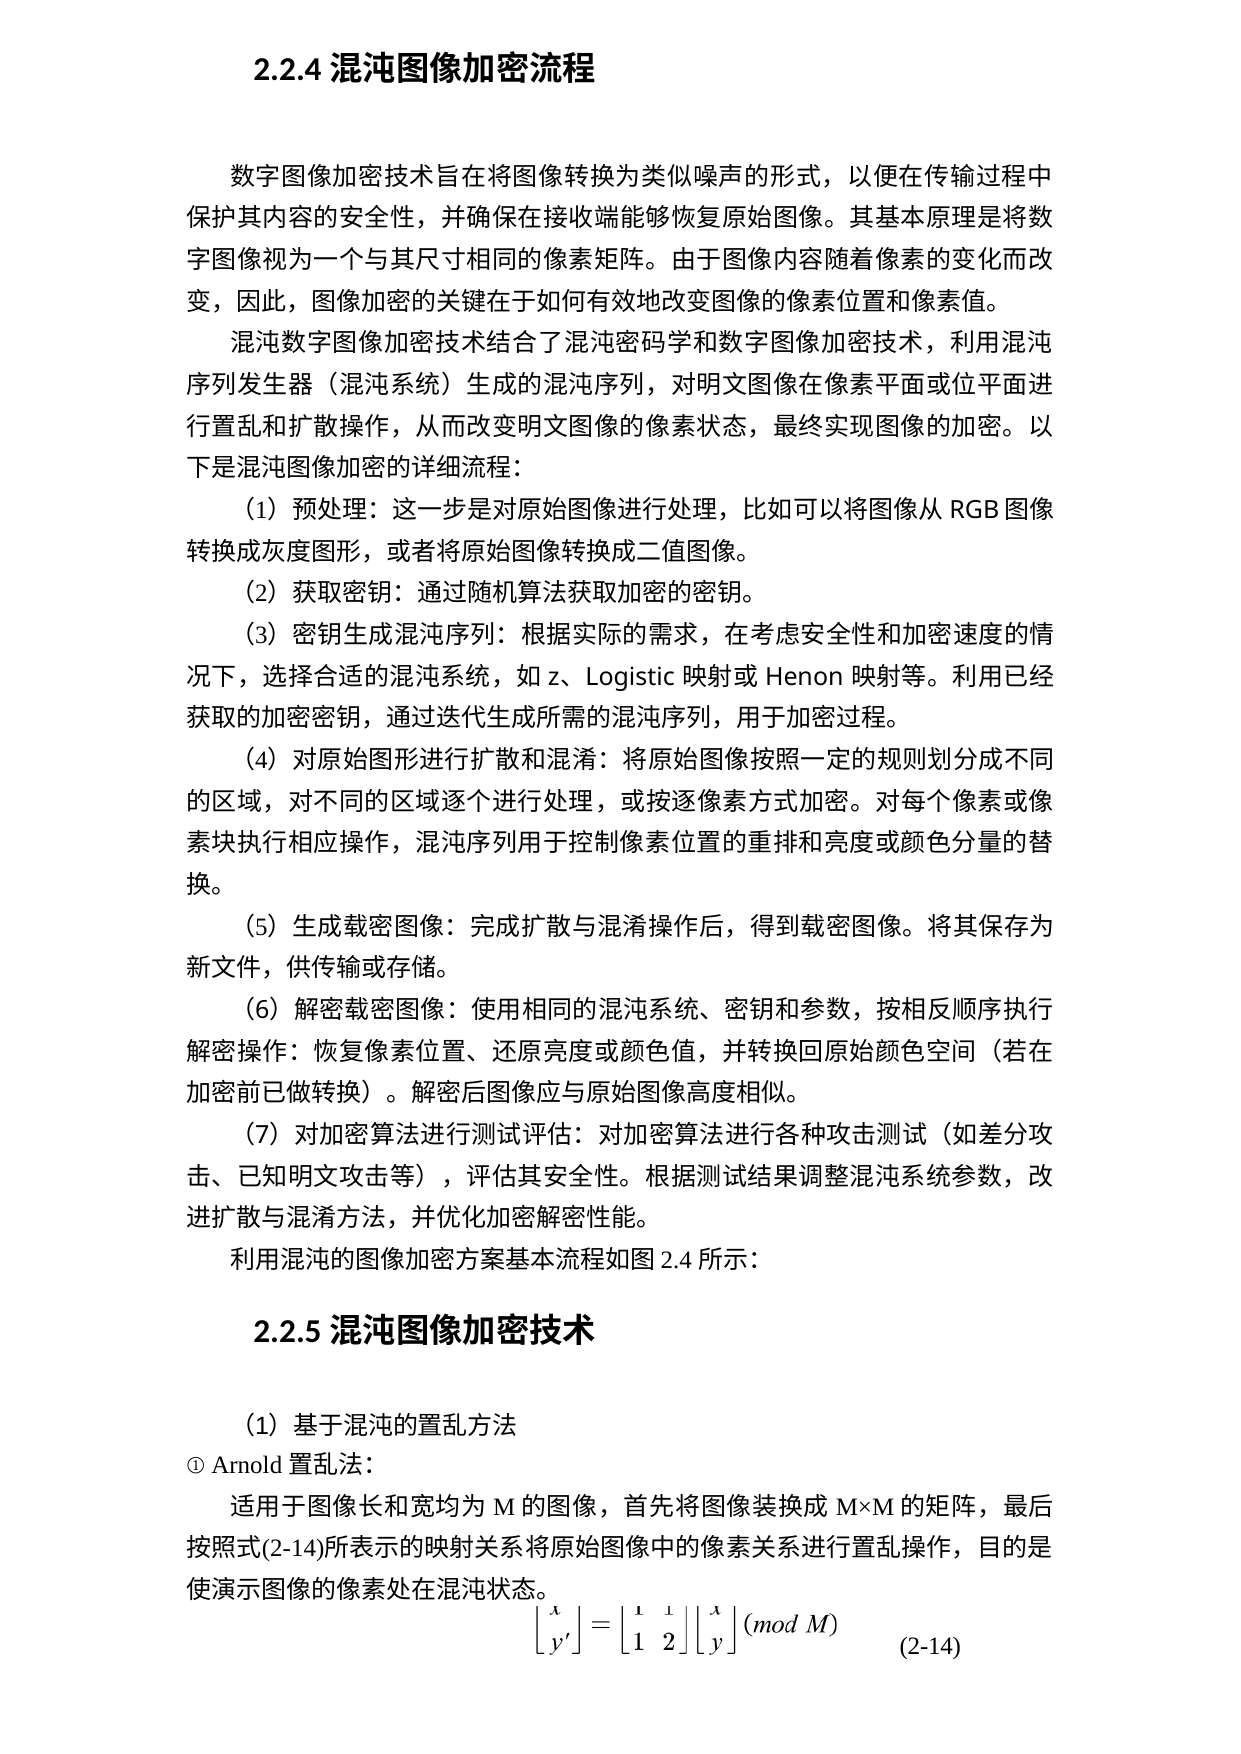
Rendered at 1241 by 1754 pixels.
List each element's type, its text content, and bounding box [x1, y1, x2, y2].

subtitle 2.2.4 混沌图像加密流程 [186, 42, 1054, 90]
list 混沌数字图像加密技术结合了混沌密码学和数字图像加密技术，利用混沌序列发生器（混沌系统）生成的混沌序列，对明文图像在像素平面或位平面进行置乱和扩散操作，从而改变明文图像的像素状态，最终实现图像的加密。以下是混沌图像加密的详细流程： [186, 318, 1054, 485]
list 对加密算法进行测试评估：对加密算法进行各种攻击测试（如差分攻击、已知明文攻击等），评估其安全性。根据测试结果调整混沌系统参数，改进扩散与混淆方法，并优化加密解密性能。 [186, 1110, 1054, 1235]
subtitle 2.2.5 混沌图像加密技术 [186, 1304, 1054, 1352]
list 解密载密图像：使用相同的混沌系统、密钥和参数，按相反顺序执行解密操作：恢复像素位置、还原亮度或颜色值，并转换回原始颜色空间（若在加密前已做转换）。解密后图像应与原始图像高度相似。 [186, 985, 1054, 1110]
list 生成载密图像：完成扩散与混淆操作后，得到载密图像。将其保存为新文件，供传输或存储。 [186, 902, 1054, 985]
list 数字图像加密技术旨在将图像转换为类似噪声的形式，以便在传输过程中保护其内容的安全性，并确保在接收端能够恢复原始图像。其基本原理是将数字图像视为一个与其尺寸相同的像素矩阵。由于图像内容随着像素的变化而改变，因此，图像加密的关键在于如何有效地改变图像的像素位置和像素值。 [186, 152, 1054, 318]
list 对原始图形进行扩散和混淆：将原始图像按照一定的规则划分成不同的区域，对不同的区域逐个进行处理，或按逐像素方式加密。对每个像素或像素块执行相应操作，混沌序列用于控制像素位置的重排和亮度或颜色分量的替换。 [186, 735, 1054, 902]
list 密钥生成混沌序列：根据实际的需求，在考虑安全性和加密速度的情况下，选择合适的混沌系统，如z、Logistic 映射或 Henon 映射等。利用已经获取的加密密钥，通过迭代生成所需的混沌序列，用于加密过程。 [186, 610, 1054, 735]
picture [536, 1606, 837, 1655]
list 适用于图像长和宽均为M的图像，首先将图像装换成M×M的矩阵，最后按照式(2-14)所表示的映射关系将原始图像中的像素关系进行置乱操作，目的是使演示图像的像素处在混沌状态。 [186, 1482, 1054, 1607]
list 预处理：这一步是对原始图像进行处理，比如可以将图像从RGB图像转换成灰度图形，或者将原始图像转换成二值图像。 [186, 485, 1054, 568]
list 基于混沌的置乱方法 [230, 1414, 1054, 1440]
list Arnold 置乱法： [186, 1440, 1054, 1482]
list 获取密钥：通过随机算法获取加密的密钥。 [186, 568, 1054, 610]
list 利用混沌的图像加密方案基本流程如图 2.4 所示： [186, 1235, 1054, 1277]
text (2-14) [492, 1621, 1051, 1663]
